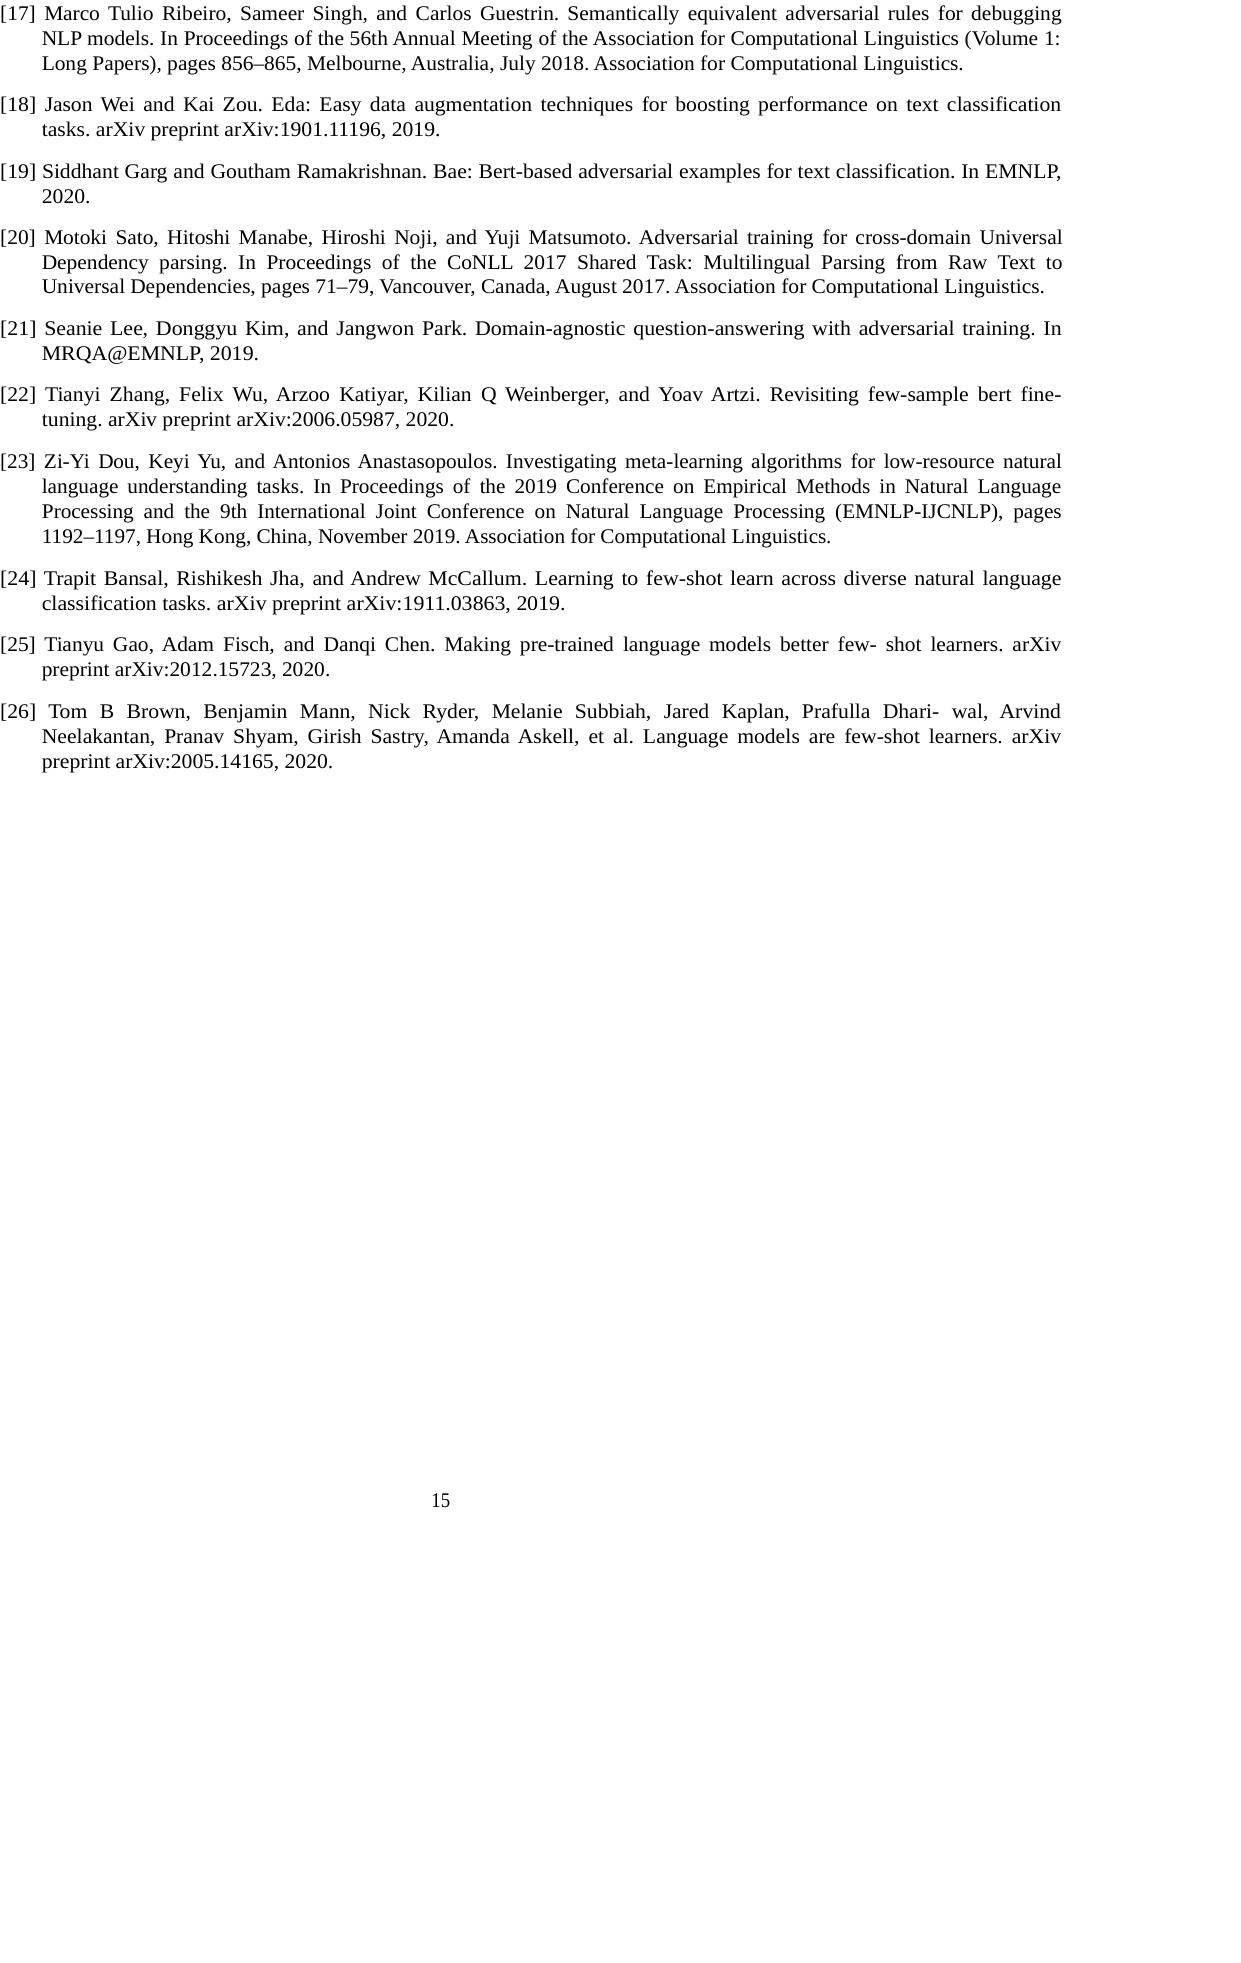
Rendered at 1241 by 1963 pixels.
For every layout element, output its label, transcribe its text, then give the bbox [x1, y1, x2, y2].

text [18] Jason Wei and Kai Zou. Eda: Easy data augmentation techniques for boosting performance on text classification tasks. arXiv preprint arXiv:1901.11196, 2019. [0, 92, 1063, 142]
text [21] Seanie Lee, Donggyu Kim, and Jangwon Park. Domain-agnostic question-answering with adversarial training. In MRQA@EMNLP, 2019. [0, 315, 1063, 365]
text [19] Siddhant Garg and Goutham Ramakrishnan. Bae: Bert-based adversarial examples for text classification. In EMNLP, 2020. [0, 158, 1063, 208]
text 15 [431, 1427, 630, 1512]
text [26] Tom B Brown, Benjamin Mann, Nick Ryder, Melanie Subbiah, Jared Kaplan, Prafulla Dhari- wal, Arvind Neelakantan, Pranav Shyam, Girish Sastry, Amanda Askell, et al. Language models are few-shot learners. arXiv preprint arXiv:2005.14165, 2020. [0, 698, 1063, 773]
text [24] Trapit Bansal, Rishikesh Jha, and Andrew McCallum. Learning to few-shot learn across diverse natural language classification tasks. arXiv preprint arXiv:1911.03863, 2019. [0, 565, 1063, 615]
text [20] Motoki Sato, Hitoshi Manabe, Hiroshi Noji, and Yuji Matsumoto. Adversarial training for cross-domain Universal Dependency parsing. In Proceedings of the CoNLL 2017 Shared Task: Multilingual Parsing from Raw Text to Universal Dependencies, pages 71–79, Vancouver, Canada, August 2017. Association for Computational Linguistics. [0, 225, 1065, 298]
text [17] Marco Tulio Ribeiro, Sameer Singh, and Carlos Guestrin. Semantically equivalent adversarial rules for debugging NLP models. In Proceedings of the 56th Annual Meeting of the Association for Computational Linguistics (Volume 1: Long Papers), pages 856–865, Melbourne, Australia, July 2018. Association for Computational Linguistics. [0, 0, 1063, 75]
text [25] Tianyu Gao, Adam Fisch, and Danqi Chen. Making pre-trained language models better few- shot learners. arXiv preprint arXiv:2012.15723, 2020. [0, 632, 1063, 682]
text [22] Tianyi Zhang, Felix Wu, Arzoo Katiyar, Kilian Q Weinberger, and Yoav Artzi. Revisiting few-sample bert fine-tuning. arXiv preprint arXiv:2006.05987, 2020. [0, 382, 1063, 432]
text [23] Zi-Yi Dou, Keyi Yu, and Antonios Anastasopoulos. Investigating meta-learning algorithms for low-resource natural language understanding tasks. In Proceedings of the 2019 Conference on Empirical Methods in Natural Language Processing and the 9th International Joint Conference on Natural Language Processing (EMNLP-IJCNLP), pages 1192–1197, Hong Kong, China, November 2019. Association for Computational Linguistics. [0, 448, 1063, 548]
